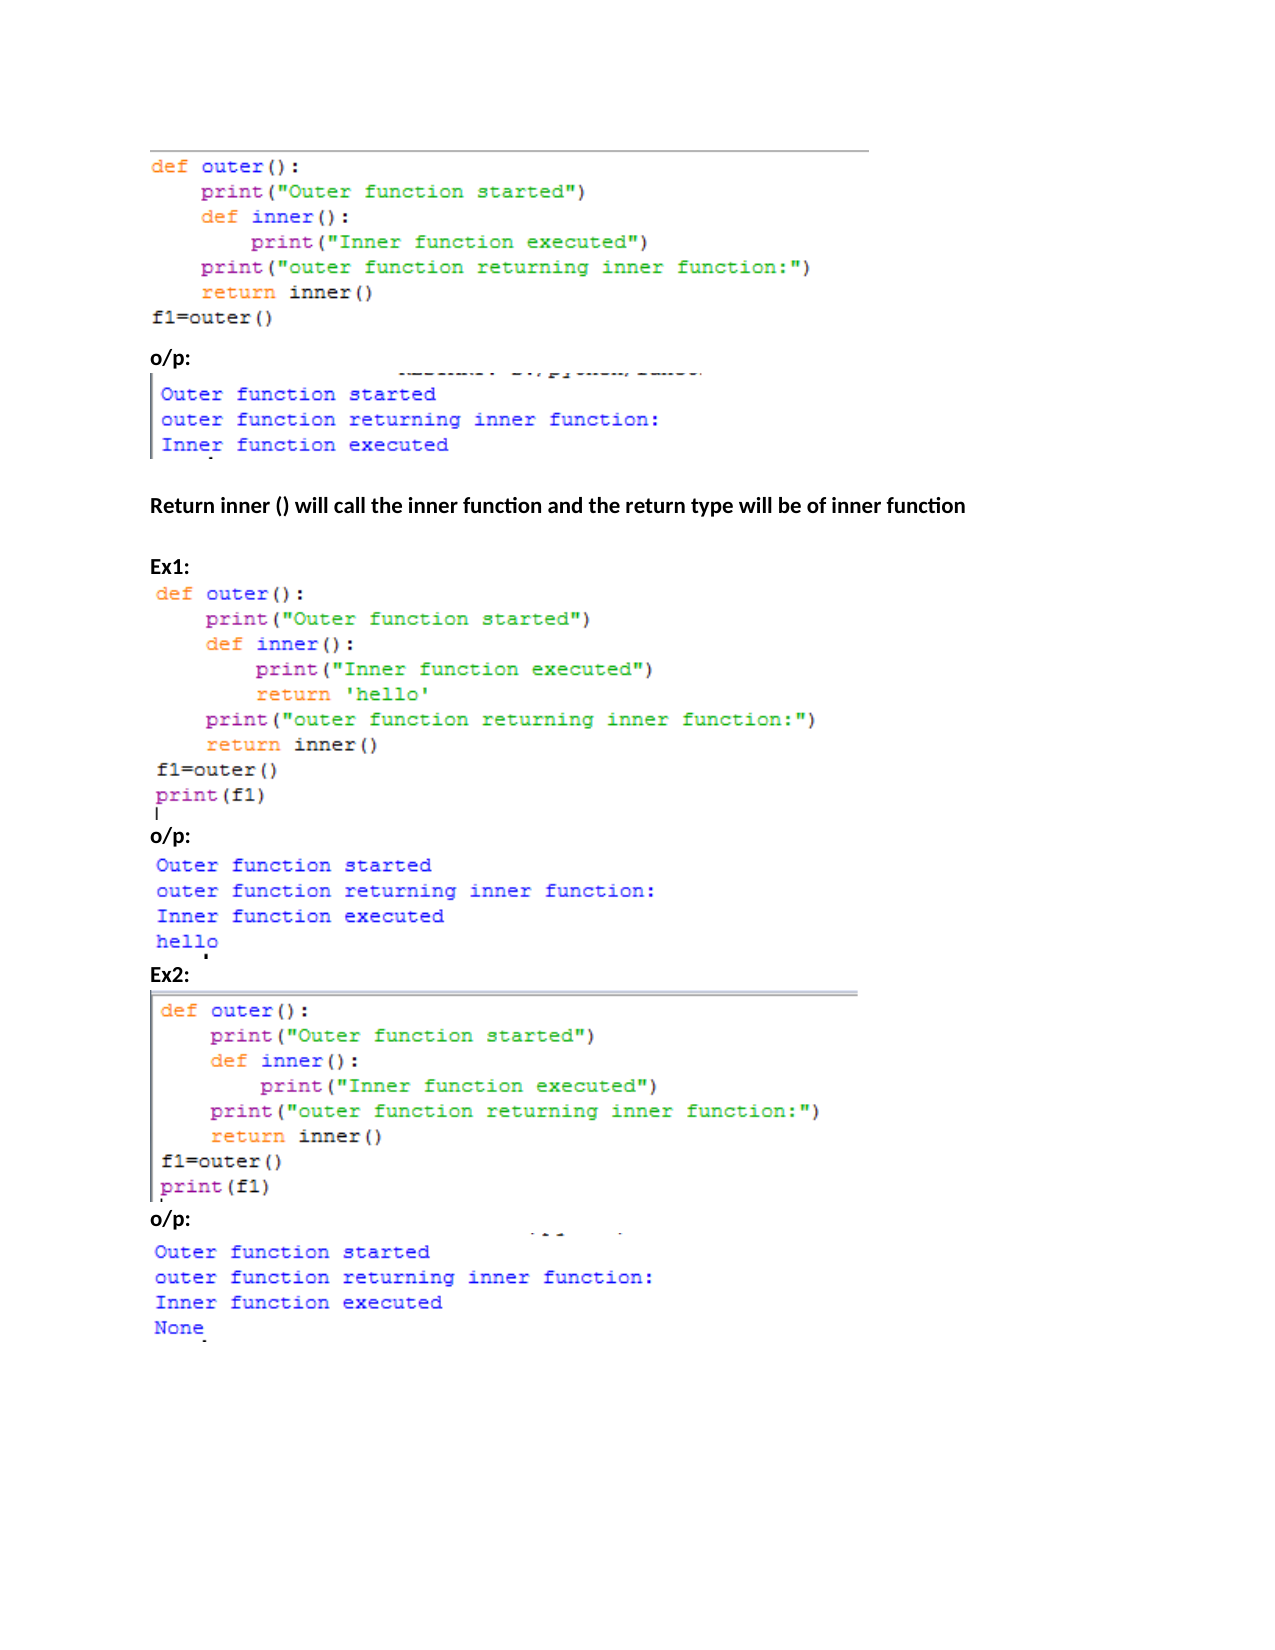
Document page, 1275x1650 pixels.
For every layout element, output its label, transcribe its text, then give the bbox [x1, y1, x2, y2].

text Ex2: [150, 960, 1125, 988]
picture [150, 1233, 671, 1342]
picture [150, 582, 857, 820]
text o/p: [150, 1204, 1125, 1232]
picture [150, 373, 702, 459]
text o/p: [150, 822, 1125, 850]
text Return inner () will call the inner function and the return type will be of inner function [150, 491, 1125, 519]
text o/p: [150, 343, 1125, 371]
picture [150, 851, 664, 959]
picture [150, 150, 869, 341]
text Ex1: [150, 552, 1125, 580]
picture [150, 990, 858, 1202]
